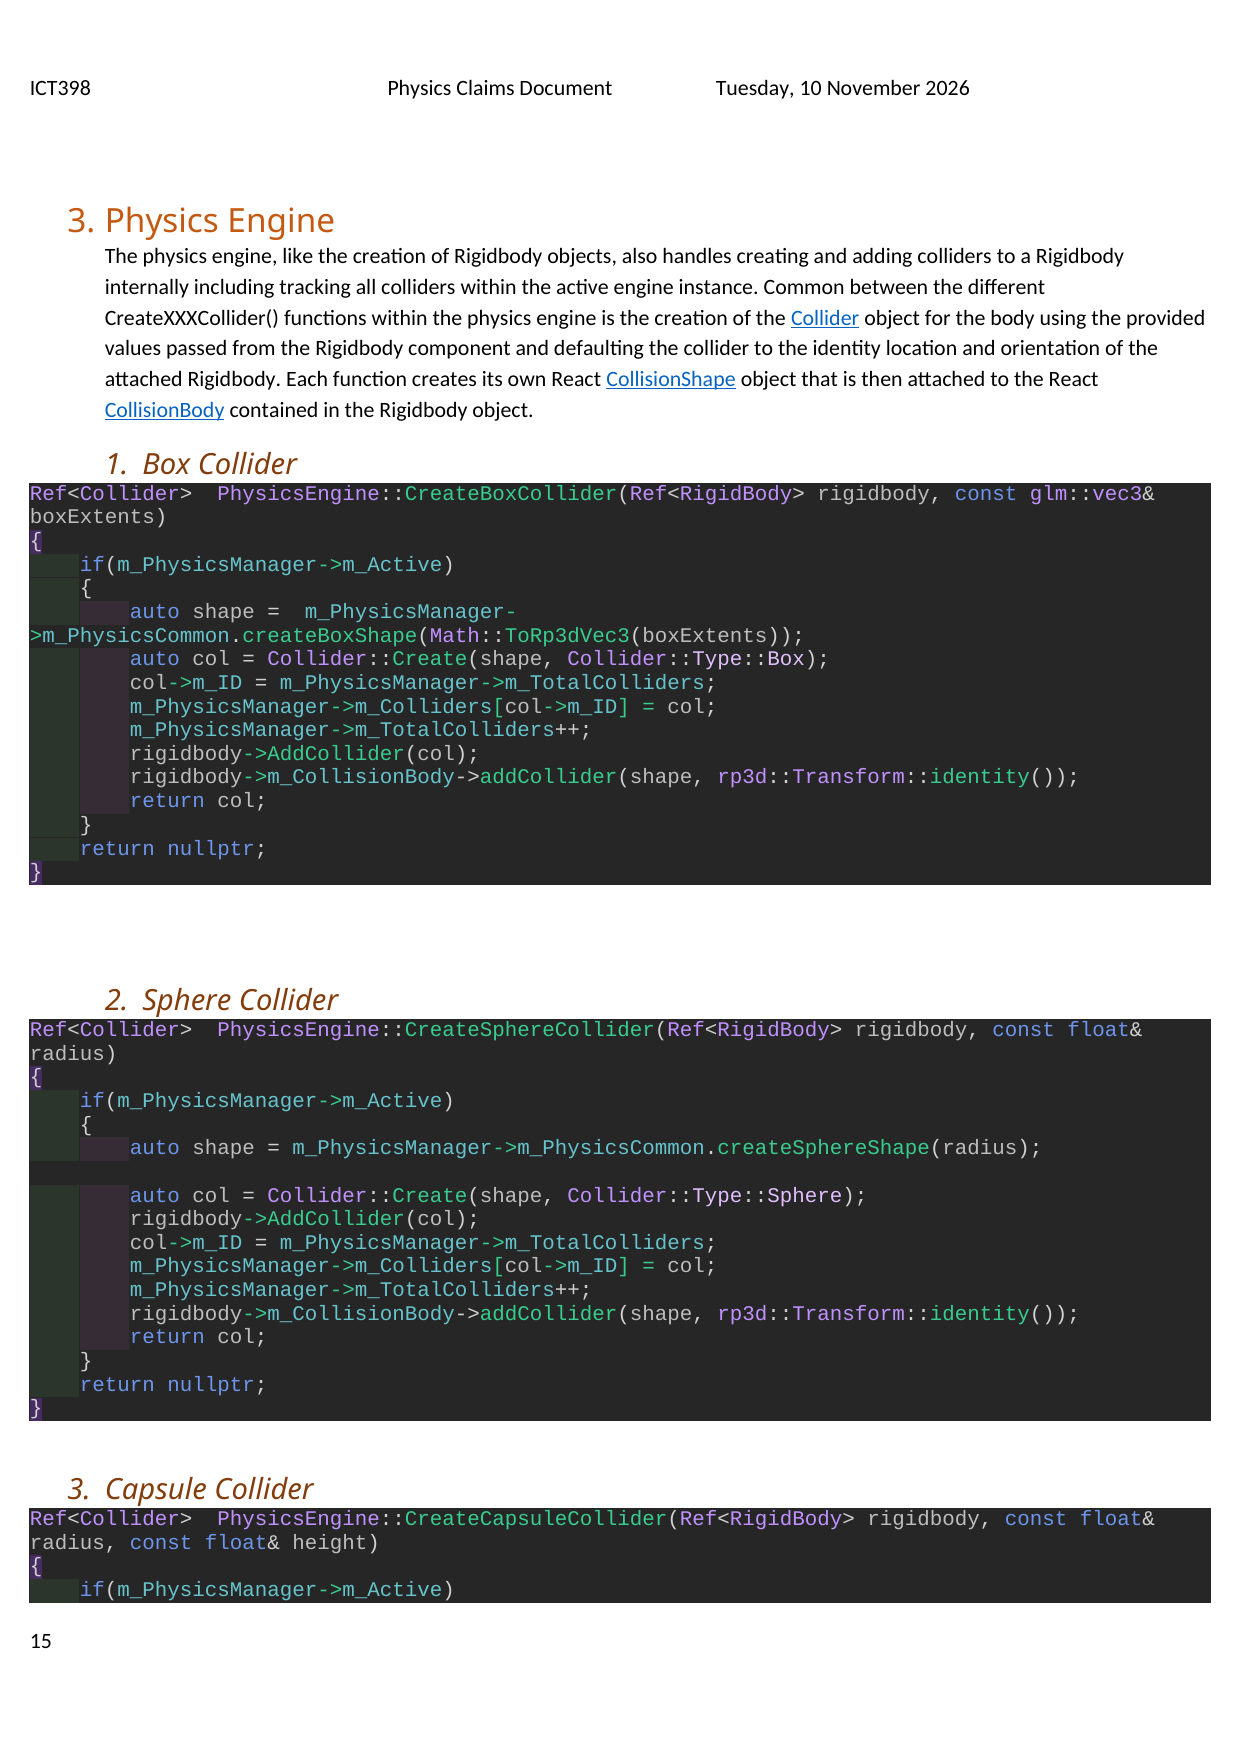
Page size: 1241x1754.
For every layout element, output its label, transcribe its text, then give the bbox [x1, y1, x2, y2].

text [29, 1508, 1211, 1603]
subtitle Sphere Collider [104, 979, 1211, 1019]
subtitle Box Collider [104, 443, 1211, 483]
text Ref<Collider> PhysicsEngine::CreateBoxCollider(Ref<RigidBody> rigidbody, const glm::vec3& boxExtents) { if(m_PhysicsManager->m_Active) { auto shape = m_PhysicsManager->m_PhysicsCommon.createBoxShape(Math::ToRp3dVec3(boxExtents)); auto col = Collider::Create(shape, Collider::Type::Box); col->m_ID = m_PhysicsManager->m_TotalColliders; m_PhysicsManager->m_Colliders[col->m_ID] = col; m_PhysicsManager->m_TotalColliders++; rigidbody->AddCollider(col); rigidbody->m_CollisionBody->addCollider(shape, rp3d::Transform::identity()); return col; } return nullptr; } [29, 483, 1211, 885]
text The physics engine, like the creation of Rigidbody objects, also handles creating and adding colliders to a Rigidbody internally including tracking all colliders within the active engine instance. Common between the different CreateXXXCollider() functions within the physics engine is the creation of the Collider object for the body using the provided values passed from the Rigidbody component and defaulting the collider to the identity location and orientation of the attached Rigidbody. Each function creates its own React CollisionShape object that is then attached to the React CollisionBody contained in the Rigidbody object. [104, 243, 1211, 422]
text Ref<Collider> PhysicsEngine::CreateSphereCollider(Ref<RigidBody> rigidbody, const float& radius) { if(m_PhysicsManager->m_Active) { auto shape = m_PhysicsManager->m_PhysicsCommon.createSphereShape(radius); auto col = Collider::Create(shape, Collider::Type::Sphere); rigidbody->AddCollider(col); col->m_ID = m_PhysicsManager->m_TotalColliders; m_PhysicsManager->m_Colliders[col->m_ID] = col; m_PhysicsManager->m_TotalColliders++; rigidbody->m_CollisionBody->addCollider(shape, rp3d::Transform::identity()); return col; } return nullptr; } [29, 1019, 1211, 1421]
subtitle Capsule Collider [67, 1468, 1211, 1508]
subtitle Physics Engine [67, 197, 1211, 243]
